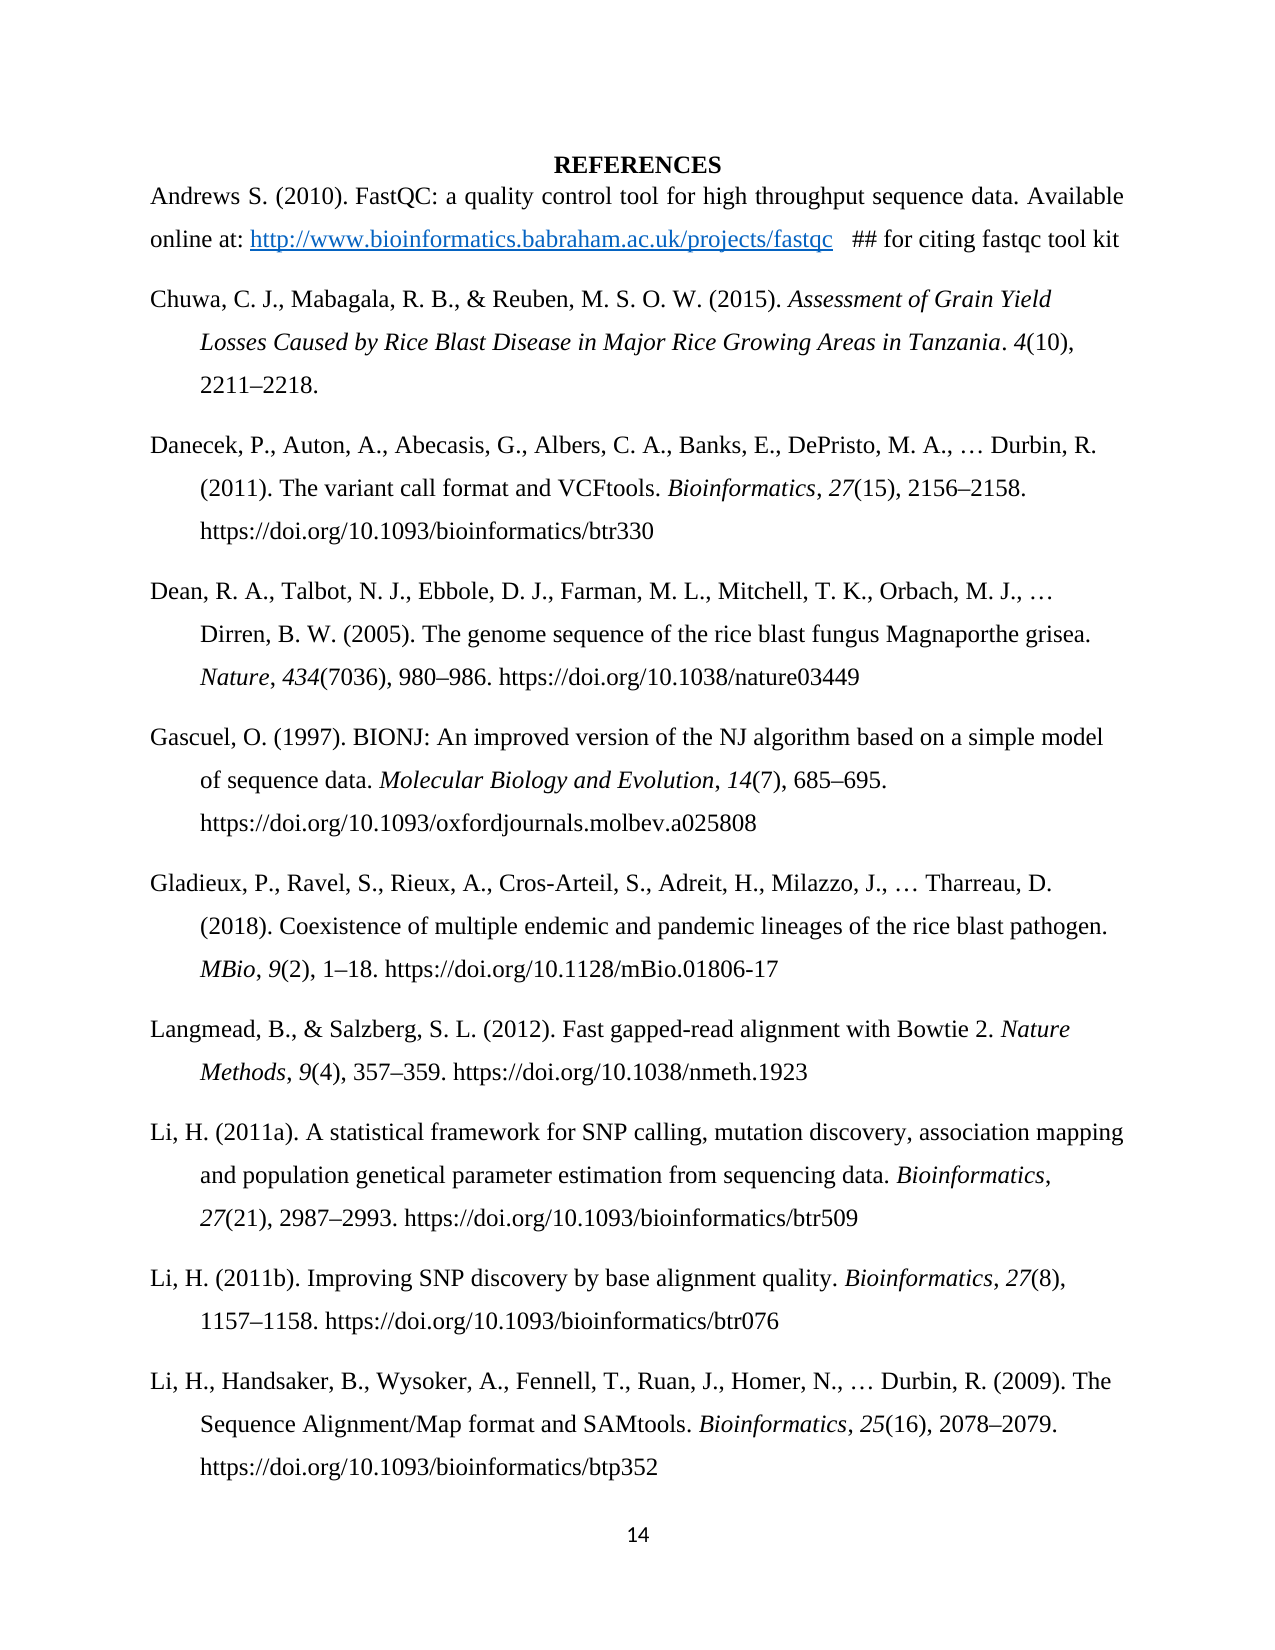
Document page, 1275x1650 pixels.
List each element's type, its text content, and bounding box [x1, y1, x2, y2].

text Chuwa, C. J., Mabagala, R. B., & Reuben, M. S. O. W. (2015). Assessment of Grain Yield Losses Caused by Rice Blast Disease in Major Rice Growing Areas in Tanzania. 4(10), 2211–2218. [150, 284, 1125, 399]
text Dean, R. A., Talbot, N. J., Ebbole, D. J., Farman, M. L., Mitchell, T. K., Orbach, M. J., … Dirren, B. W. (2005). The genome sequence of the rice blast fungus Magnaporthe grisea. Nature, 434(7036), 980–986. https://doi.org/10.1038/nature03449 [150, 576, 1125, 691]
subtitle REFERENCES [150, 150, 1125, 179]
text Li, H., Handsaker, B., Wysoker, A., Fennell, T., Ruan, J., Homer, N., … Durbin, R. (2009). The Sequence Alignment/Map format and SAMtools. Bioinformatics, 25(16), 2078–2079. https://doi.org/10.1093/bioinformatics/btp352 [150, 1366, 1125, 1481]
text Danecek, P., Auton, A., Abecasis, G., Albers, C. A., Banks, E., DePristo, M. A., … Durbin, R. (2011). The variant call format and VCFtools. Bioinformatics, 27(15), 2156–2158. https://doi.org/10.1093/bioinformatics/btr330 [150, 430, 1125, 545]
text Langmead, B., & Salzberg, S. L. (2012). Fast gapped-read alignment with Bowtie 2. Nature Methods, 9(4), 357–359. https://doi.org/10.1038/nmeth.1923 [150, 1014, 1125, 1086]
text Gascuel, O. (1997). BIONJ: An improved version of the NJ algorithm based on a simple model of sequence data. Molecular Biology and Evolution, 14(7), 685–695. https://doi.org/10.1093/oxfordjournals.molbev.a025808 [150, 722, 1125, 837]
text Gladieux, P., Ravel, S., Rieux, A., Cros-Arteil, S., Adreit, H., Milazzo, J., … Tharreau, D. (2018). Coexistence of multiple endemic and pandemic lineages of the rice blast pathogen. MBio, 9(2), 1–18. https://doi.org/10.1128/mBio.01806-17 [150, 868, 1125, 983]
text Li, H. (2011b). Improving SNP discovery by base alignment quality. Bioinformatics, 27(8), 1157–1158. https://doi.org/10.1093/bioinformatics/btr076 [150, 1263, 1125, 1335]
text Li, H. (2011a). A statistical framework for SNP calling, mutation discovery, association mapping and population genetical parameter estimation from sequencing data. Bioinformatics, 27(21), 2987–2993. https://doi.org/10.1093/bioinformatics/btr509 [150, 1117, 1125, 1232]
text Andrews S. (2010). FastQC: a quality control tool for high throughput sequence data. Available online at: http://www.bioinformatics.babraham.ac.uk/projects/fastqc ## for citing fastqc tool kit [150, 181, 1125, 253]
